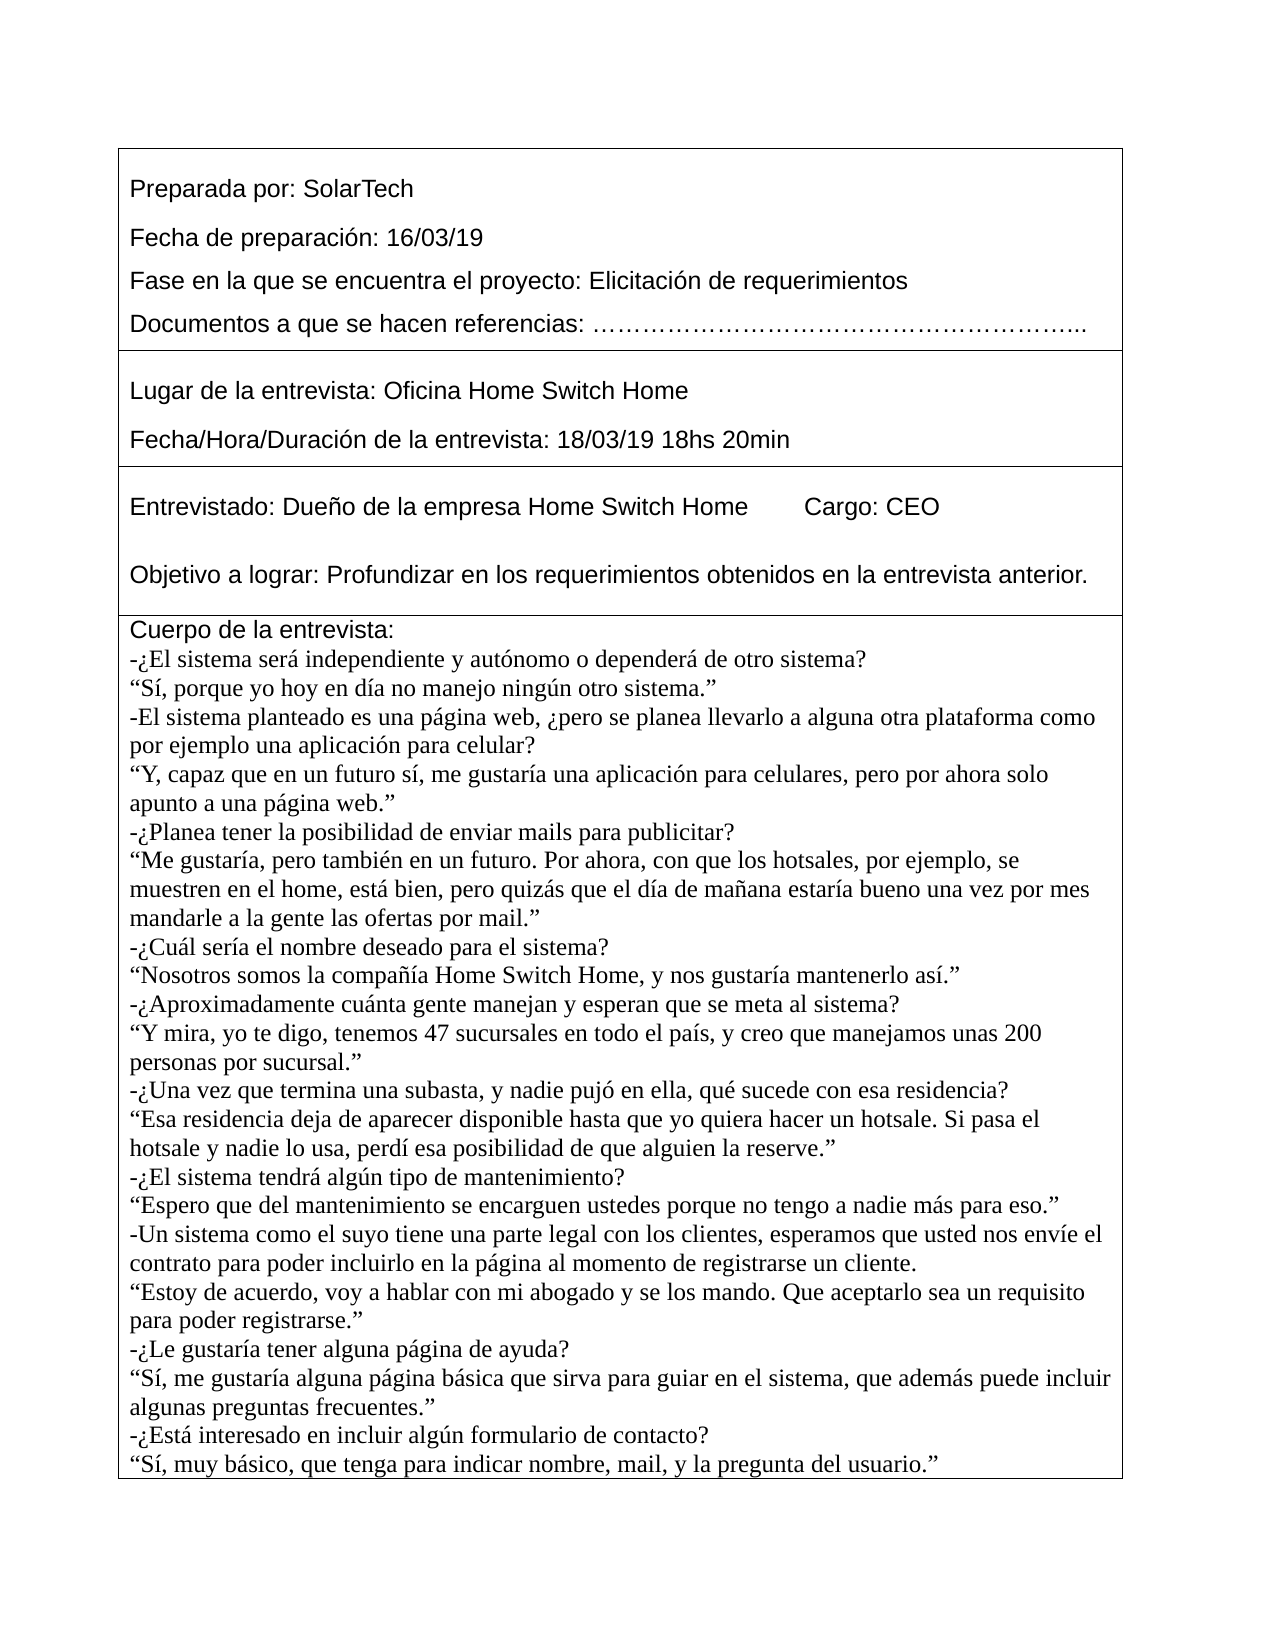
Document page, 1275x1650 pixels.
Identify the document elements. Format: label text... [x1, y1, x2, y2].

table_header Preparada por: SolarTech Fecha de preparación: 16/03/19 Fase en la que se encuentra el proyecto: Elicitación de requerimientos Documentos a que se hacen referencias: …………………………………………………... [119, 149, 1122, 350]
table_cell Entrevistado: Dueño de la empresa Home Switch Home Cargo: CEO Objetivo a lograr: Profundizar en los requerimientos obtenidos en la entrevista anterior. [119, 467, 1122, 614]
table_cell Lugar de la entrevista: Oficina Home Switch Home Fecha/Hora/Duración de la entrevista: 18/03/19 18hs 20min [119, 351, 1122, 466]
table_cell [119, 616, 1122, 1478]
